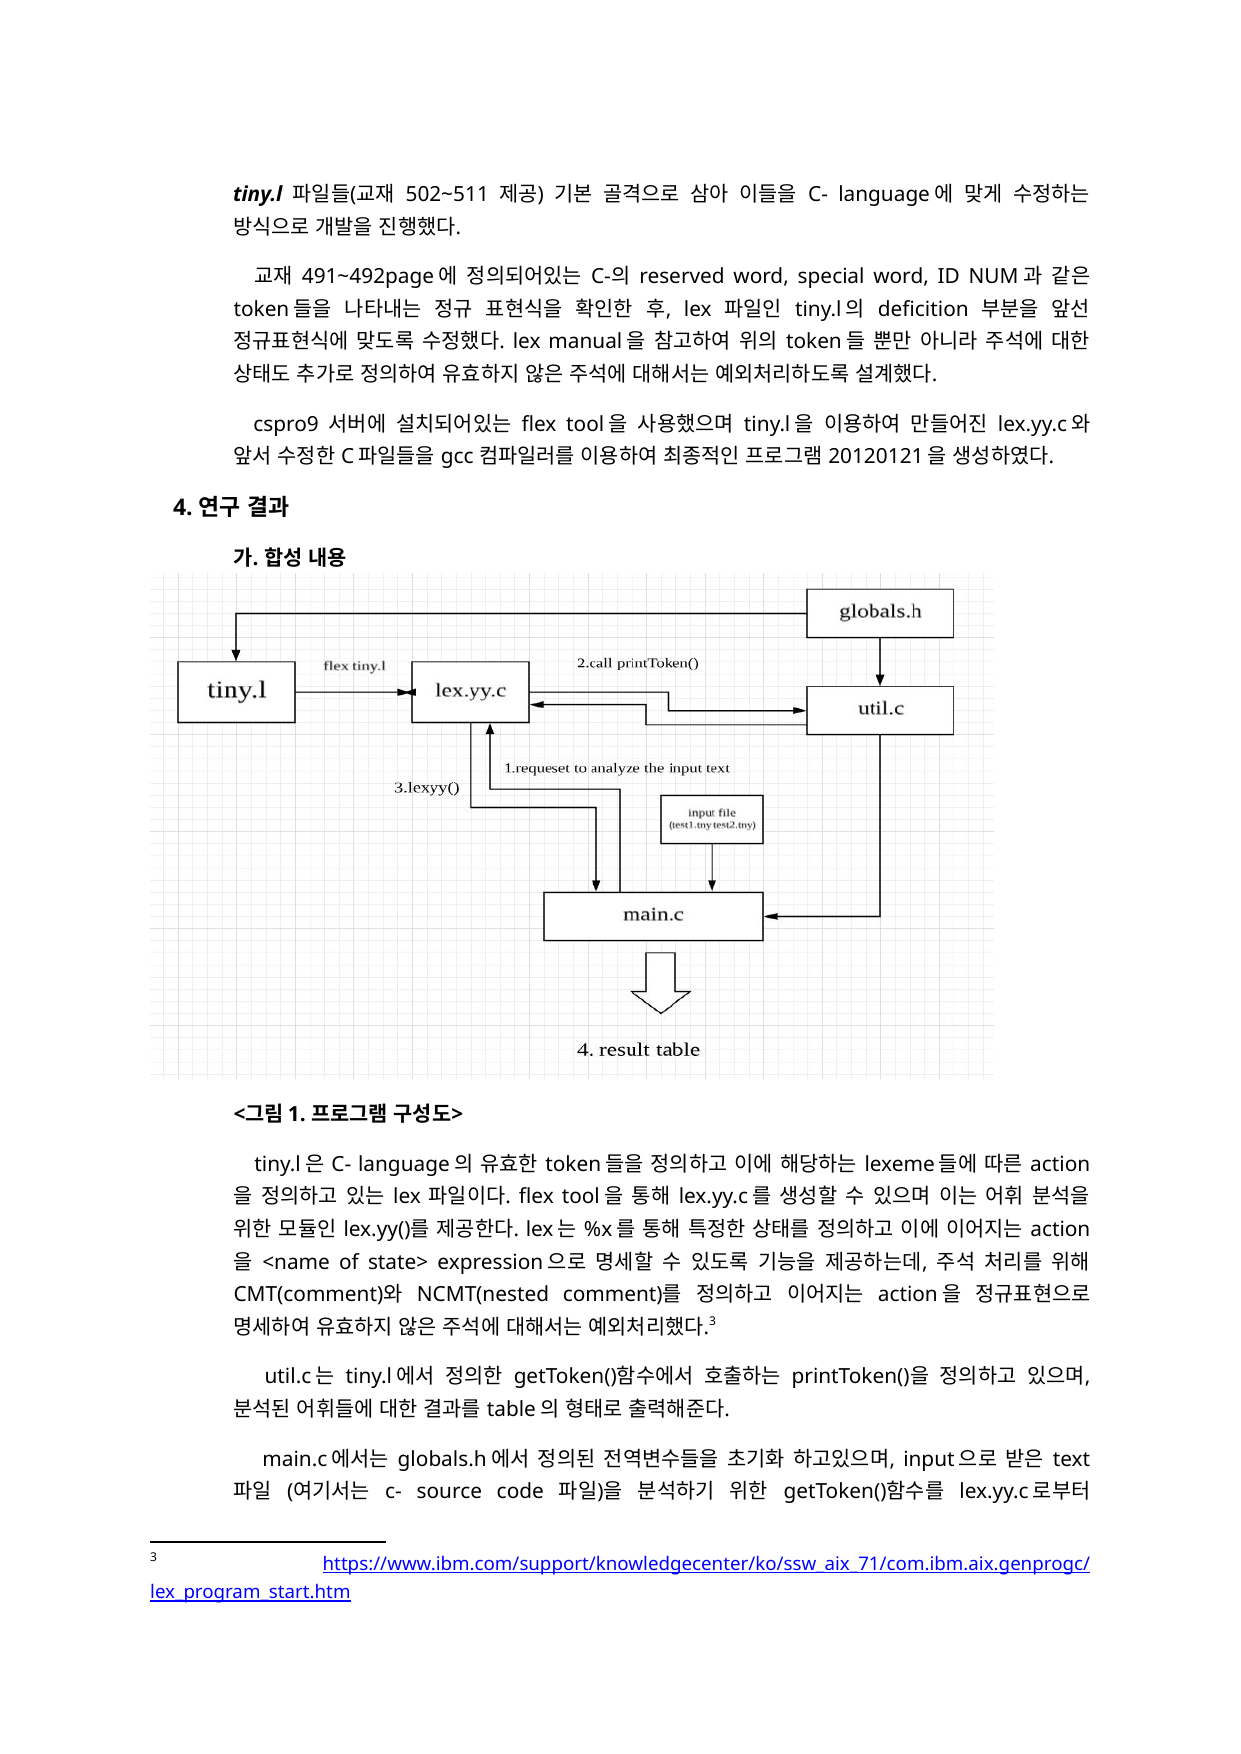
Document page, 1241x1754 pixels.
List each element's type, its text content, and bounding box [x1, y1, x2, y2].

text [233, 177, 1090, 240]
text 교재 491~492page에 정의되어있는 C-의 reserved word, special word, ID NUM과 같은 token들을 나타내는 정규 표현식을 확인한 후, lex 파일인 tiny.l의 deficition 부분을 앞선 정규표현식에 맞도록 수정했다. lex manual을 참고하여 위의 token들 뿐만 아니라 주석에 대한 상태도 추가로 정의하여 유효하지 않은 주석에 대해서는 예외처리하도록 설계했다. [233, 259, 1090, 388]
text <그림1. 프로그램 구성도> [150, 1097, 1090, 1128]
text util.c는 tiny.l에서 정의한 getToken()함수에서 호출하는 printToken()을 정의하고 있으며, 분석된 어휘들에 대한 결과를 table의 형태로 출력해준다. [233, 1360, 1090, 1423]
text cspro9 서버에 설치되어있는 flex tool을 사용했으며 tiny.l을 이용하여 만들어진 lex.yy.c와 앞서 수정한 C파일들을 gcc 컴파일러를 이용하여 최종적인 프로그램 20120121을 생성하였다. [233, 407, 1090, 470]
text 4. 연구 결과 [150, 489, 1090, 522]
picture [150, 573, 994, 1079]
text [233, 1442, 1090, 1505]
text tiny.l은 C- language의 유효한 token들을 정의하고 이에 해당하는 lexeme들에 따른 action을 정의하고 있는 lex 파일이다. flex tool을 통해 lex.yy.c를 생성할 수 있으며 이는 어휘 분석을 위한 모듈인 lex.yy()를 제공한다. lex는 %x를 통해 특정한 상태를 정의하고 이에 이어지는 action을 <name of state> expression으로 명세할 수 있도록 기능을 제공하는데, 주석 처리를 위해 CMT(comment)와 NCMT(nested comment)를 정의하고 이어지는 action을 정규표현으로 명세하여 유효하지 않은 주석에 대해서는 예외처리했다. [233, 1147, 1090, 1341]
